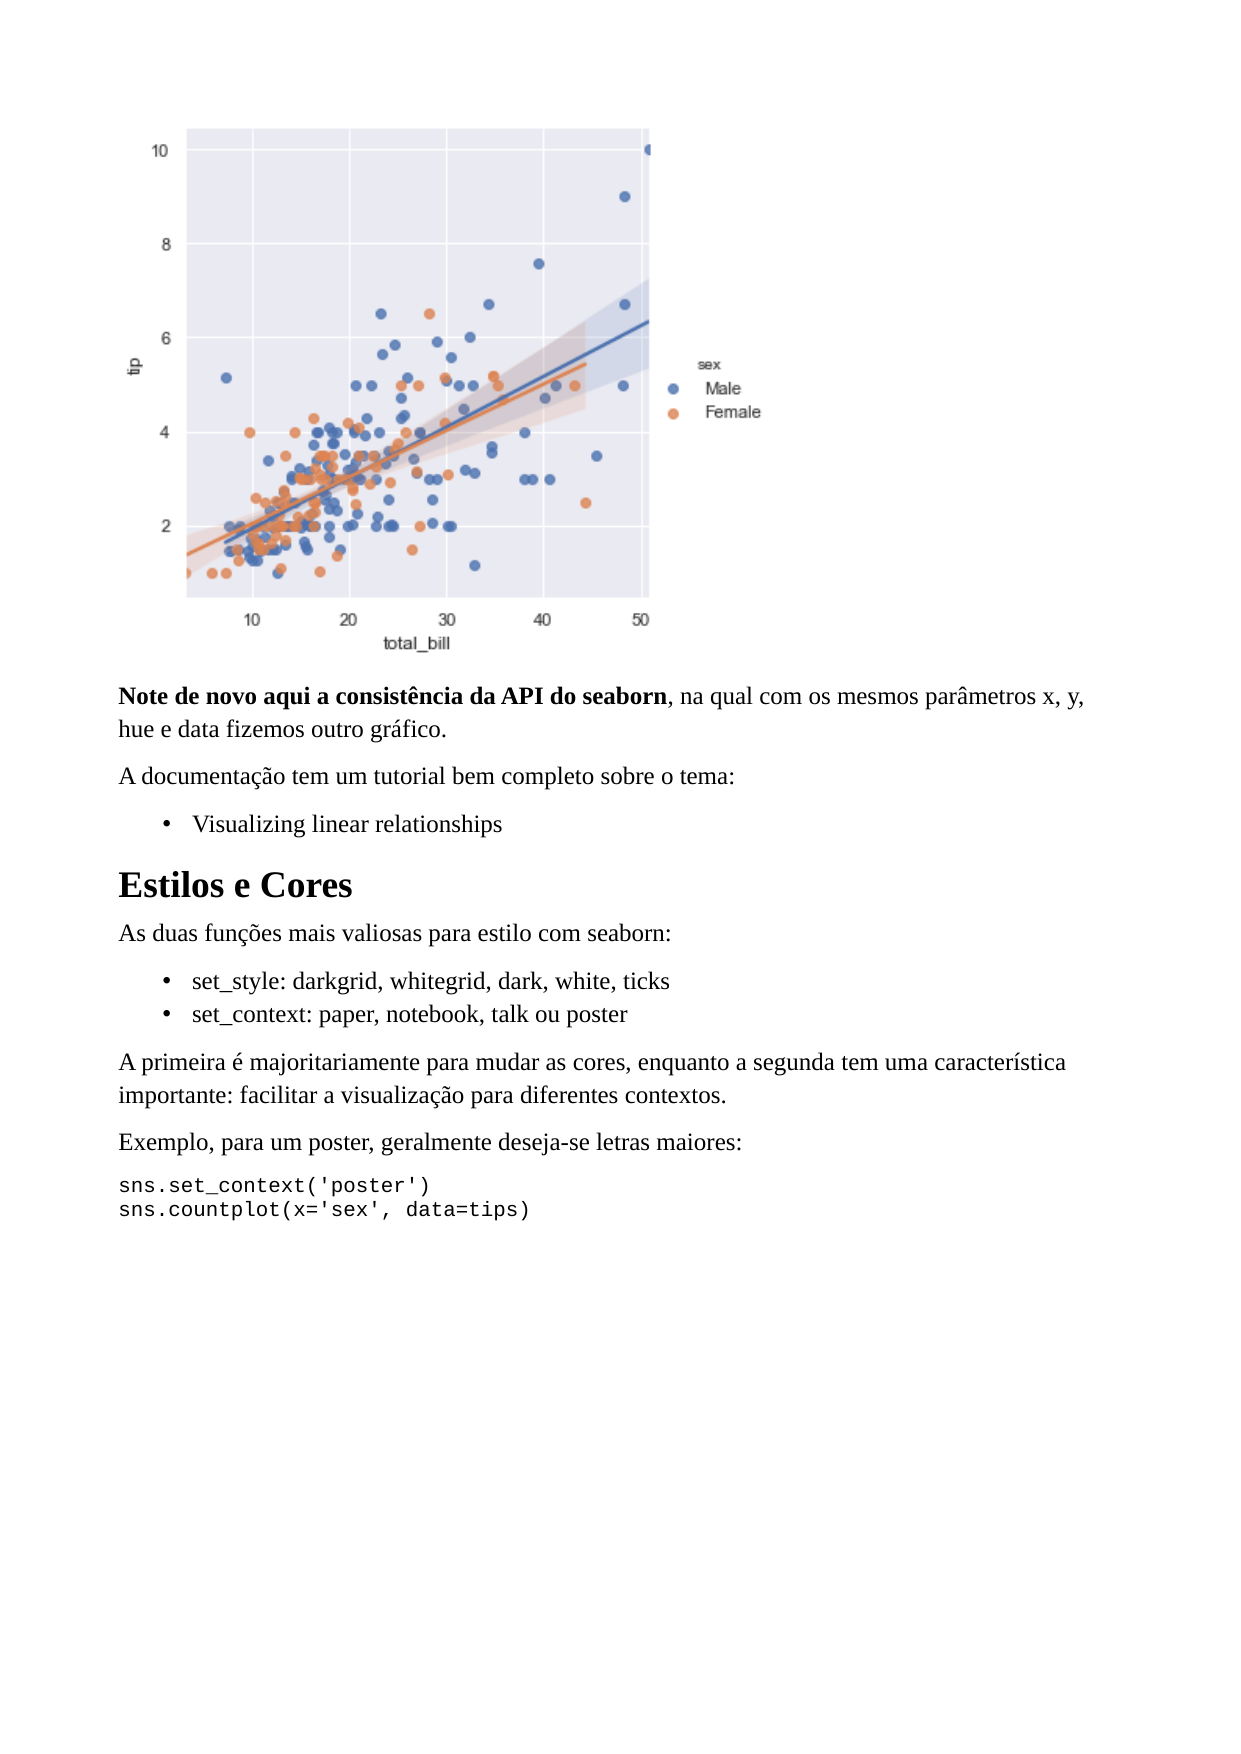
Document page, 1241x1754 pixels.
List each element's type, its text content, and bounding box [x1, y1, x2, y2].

list set_context: paper, notebook, talk ou poster [162, 999, 1122, 1028]
picture [118, 118, 776, 662]
list set_style: darkgrid, whitegrid, dark, white, ticks [162, 966, 1122, 995]
text Exemplo, para um poster, geralmente deseja-se letras maiores: [118, 1127, 1122, 1156]
text A documentação tem um tutorial bem completo sobre o tema: [118, 761, 1122, 790]
text A primeira é majoritariamente para mudar as cores, enquanto a segunda tem uma característica importante: facilitar a visualização para diferentes contextos. [118, 1047, 1122, 1108]
text As duas funções mais valiosas para estilo com seaborn: [118, 918, 1122, 947]
text sns.set_context('poster') [118, 1175, 1122, 1198]
subtitle Estilos e Cores [118, 863, 1122, 906]
text sns.countplot(x='sex', data=tips) [118, 1198, 1122, 1222]
text Note de novo aqui a consistência da API do seaborn, na qual com os mesmos parâmetros x, y, hue e data fizemos outro gráfico. [118, 681, 1122, 742]
list Visualizing linear relationships [162, 809, 1122, 838]
